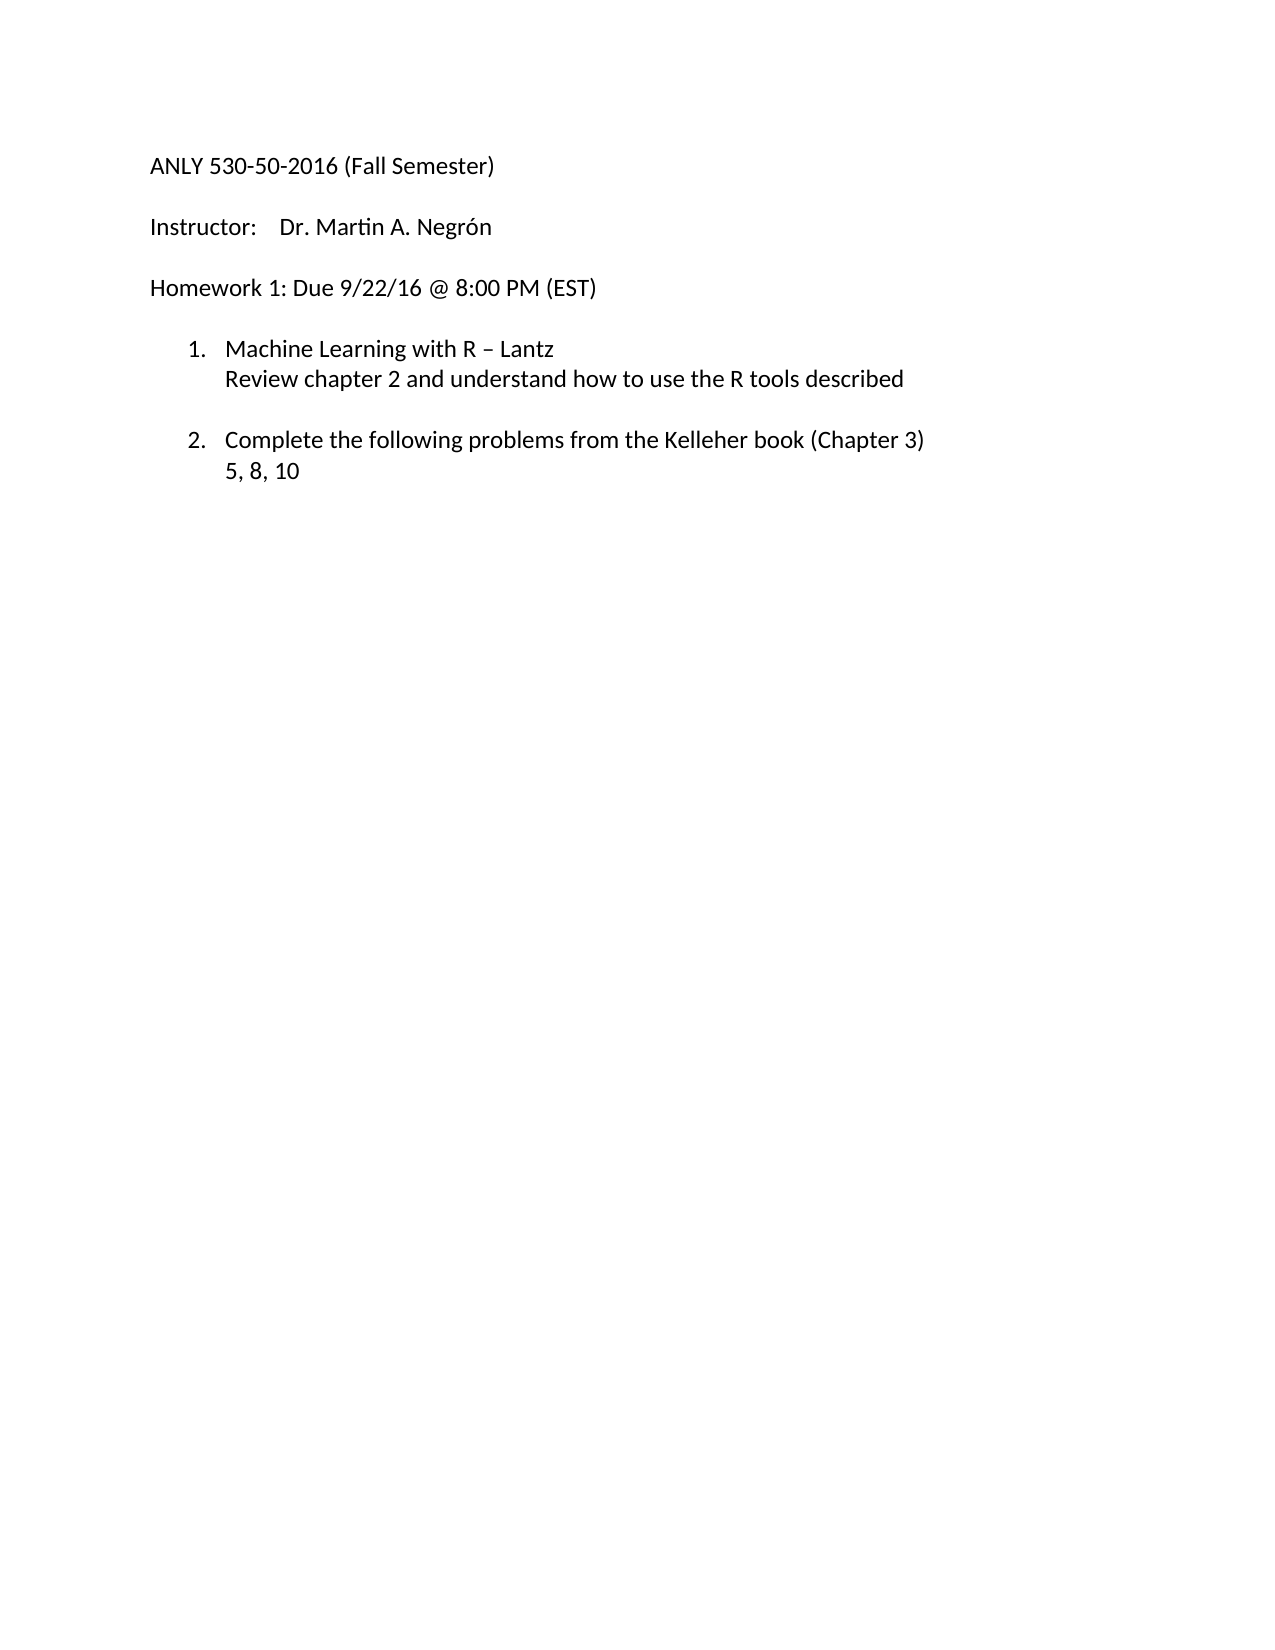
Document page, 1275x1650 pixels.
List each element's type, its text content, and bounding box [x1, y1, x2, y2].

text 5, 8, 10 [225, 455, 1125, 486]
text Instructor: Dr. Martin A. Negrón [150, 211, 1125, 242]
text ANLY 530-50-2016 (Fall Semester) [150, 150, 1125, 181]
list Complete the following problems from the Kelleher book (Chapter 3) [187, 425, 1125, 455]
text Review chapter 2 and understand how to use the R tools described [225, 364, 1125, 394]
text Homework 1: Due 9/22/16 @ 8:00 PM (EST) [150, 272, 1125, 303]
list Machine Learning with R – Lantz [187, 333, 1125, 364]
